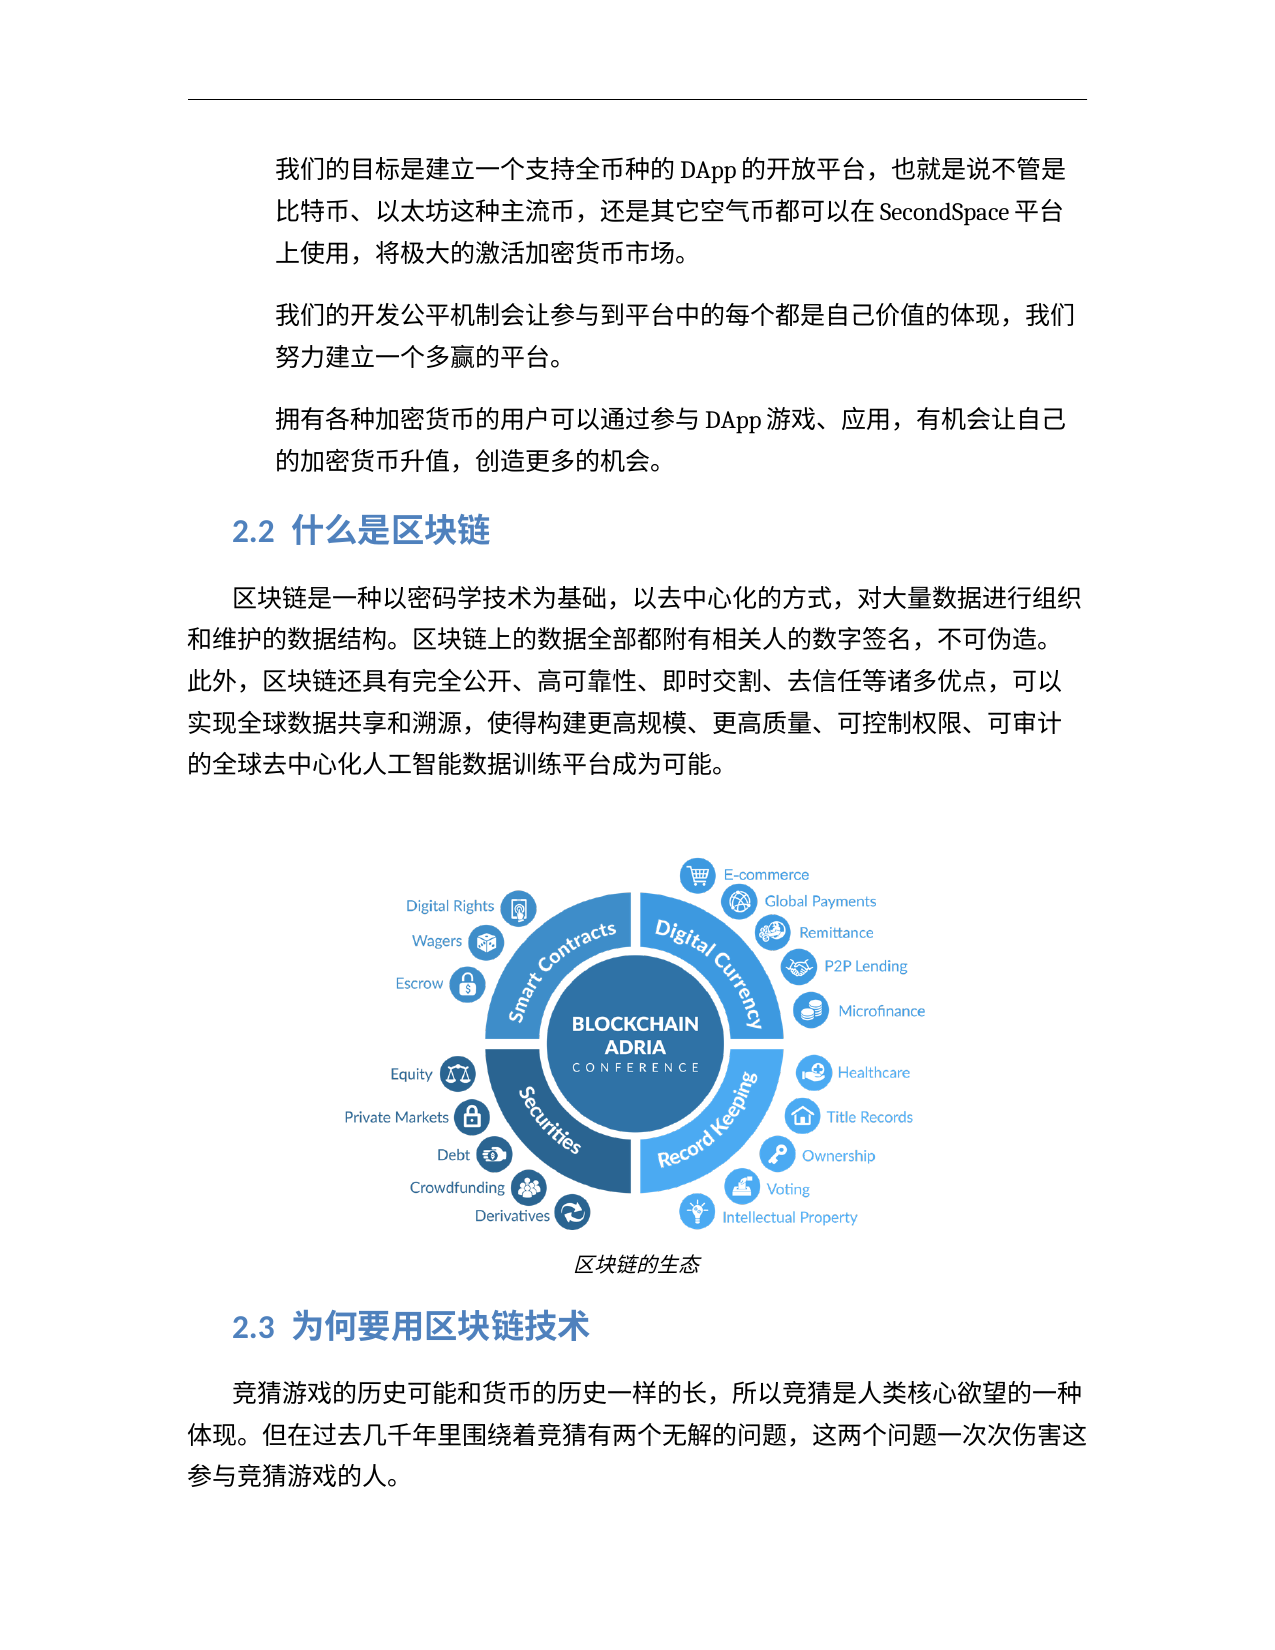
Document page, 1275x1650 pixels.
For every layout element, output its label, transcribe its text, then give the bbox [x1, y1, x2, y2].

text 区块链是一种以密码学技术为基础，以去中心化的方式，对大量数据进行组织和维护的数据结构。区块链上的数据全部都附有相关人的数字签名，不可伪造。 此外，区块链还具有完全公开、高可靠性、即时交割、去信任等诸多优点，可以 实现全球数据共享和溯源，使得构建更高规模、更高质量、可控制权限、可审计 的全球去中心化人工智能数据训练平台成为可能。 [187, 578, 1087, 781]
subtitle 为何要用区块链技术 [232, 1299, 1087, 1348]
text 我们的开发公平机制会让参与到平台中的每个都是自己价值的体现，我们努力建立一个多赢的平台。 [275, 296, 1087, 374]
text 区块链的生态 [187, 1248, 1087, 1278]
text 拥有各种加密货币的用户可以通过参与DApp游戏、应用，有机会让自己的加密货币升值，创造更多的机会。 [275, 400, 1087, 478]
subtitle 什么是区块链 [232, 504, 1087, 552]
text 竞猜游戏的历史可能和货币的历史一样的长，所以竞猜是人类核心欲望的一种体现。但在过去几千年里围绕着竞猜有两个无解的问题，这两个问题一次次伤害这参与竞猜游戏的人。 [187, 1373, 1087, 1493]
text 我们的目标是建立一个支持全币种的DApp的开放平台，也就是说不管是比特币、以太坊这种主流币，还是其它空气币都可以在SecondSpace平台上使用，将极大的激活加密货币市场。 [275, 150, 1087, 269]
picture [325, 852, 950, 1230]
